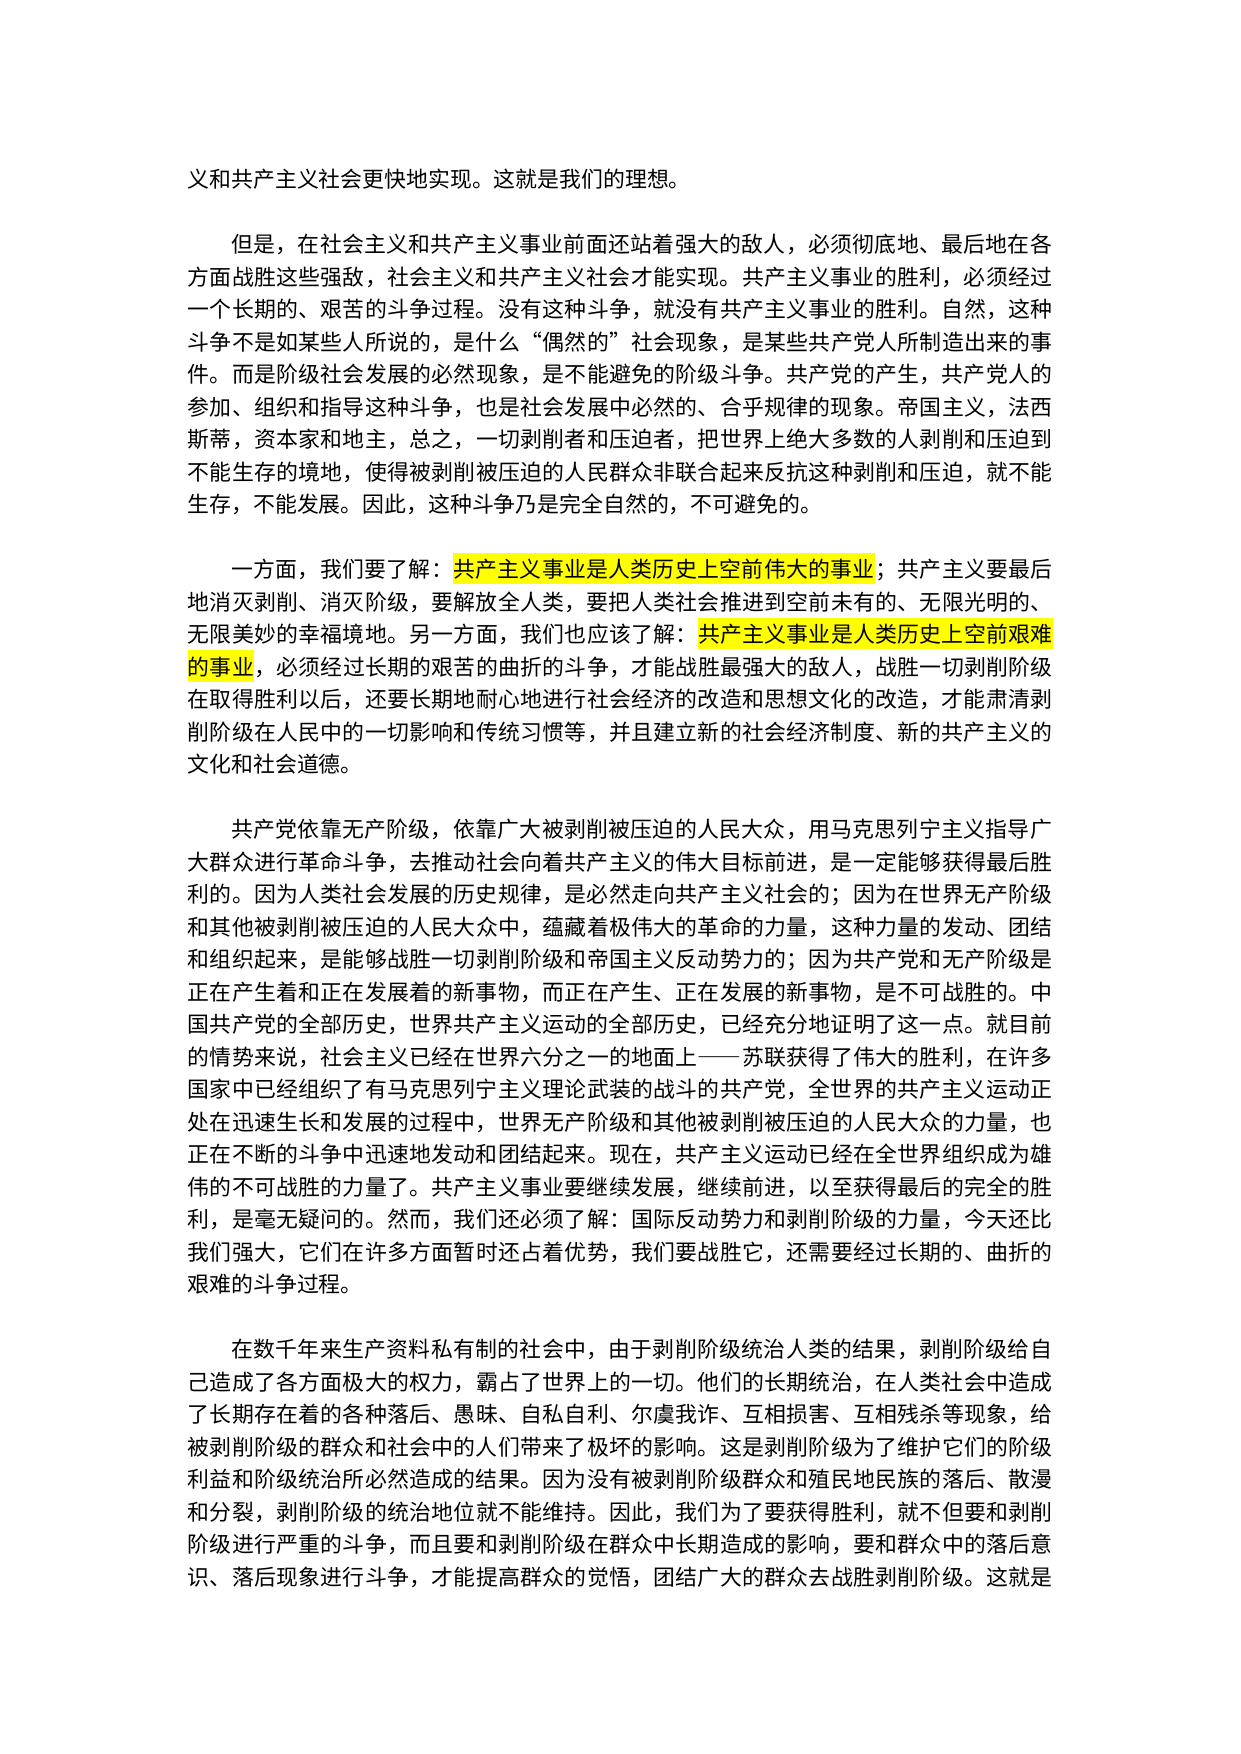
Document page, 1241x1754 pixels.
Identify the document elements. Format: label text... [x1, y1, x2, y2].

text 一方面，我们要了解：共产主义事业是人类历史上空前伟大的事业；共产主义要最后地消灭剥削、消灭阶级，要解放全人类，要把人类社会推进到空前未有的、无限光明的、无限美妙的幸福境地。另一方面，我们也应该了解：共产主义事业是人类历史上空前艰难的事业，必须经过长期的艰苦的曲折的斗争，才能战胜最强大的敌人，战胜一切剥削阶级；在取得胜利以后，还要长期地耐心地进行社会经济的改造和思想文化的改造，才能肃清剥削阶级在人民中的一切影响和传统习惯等，并且建立新的社会经济制度、新的共产主义的文化和社会道德。 [187, 552, 1053, 779]
text 共产党依靠无产阶级，依靠广大被剥削被压迫的人民大众，用马克思列宁主义指导广大群众进行革命斗争，去推动社会向着共产主义的伟大目标前进，是一定能够获得最后胜利的。因为人类社会发展的历史规律，是必然走向共产主义社会的；因为在世界无产阶级和其他被剥削被压迫的人民大众中，蕴藏着极伟大的革命的力量，这种力量的发动、团结和组织起来，是能够战胜一切剥削阶级和帝国主义反动势力的；因为共产党和无产阶级是正在产生着和正在发展着的新事物，而正在产生、正在发展的新事物，是不可战胜的。中国共产党的全部历史，世界共产主义运动的全部历史，已经充分地证明了这一点。就目前的情势来说，社会主义已经在世界六分之一的地面上——苏联获得了伟大的胜利，在许多国家中已经组织了有马克思列宁主义理论武装的战斗的共产党，全世界的共产主义运动正处在迅速生长和发展的过程中，世界无产阶级和其他被剥削被压迫的人民大众的力量，也正在不断的斗争中迅速地发动和团结起来。现在，共产主义运动已经在全世界组织成为雄伟的不可战胜的力量了。共产主义事业要继续发展，继续前进，以至获得最后的完全的胜利，是毫无疑问的。然而，我们还必须了解：国际反动势力和剥削阶级的力量，今天还比我们强大，它们在许多方面暂时还占着优势，我们要战胜它，还需要经过长期的、曲折的、艰难的斗争过程。 [187, 812, 1053, 1299]
text 但是，在社会主义和共产主义事业前面还站着强大的敌人，必须彻底地、最后地在各方面战胜这些强敌，社会主义和共产主义社会才能实现。共产主义事业的胜利，必须经过一个长期的、艰苦的斗争过程。没有这种斗争，就没有共产主义事业的胜利。自然，这种斗争不是如某些人所说的，是什么“偶然的”社会现象，是某些共产党人所制造出来的事件。而是阶级社会发展的必然现象，是不能避免的阶级斗争。共产党的产生，共产党人的参加、组织和指导这种斗争，也是社会发展中必然的、合乎规律的现象。帝国主义，法西斯蒂，资本家和地主，总之，一切剥削者和压迫者，把世界上绝大多数的人剥削和压迫到不能生存的境地，使得被剥削被压迫的人民群众非联合起来反抗这种剥削和压迫，就不能生存，不能发展。因此，这种斗争乃是完全自然的，不可避免的。 [187, 227, 1053, 519]
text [187, 162, 1053, 194]
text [187, 1332, 1053, 1592]
